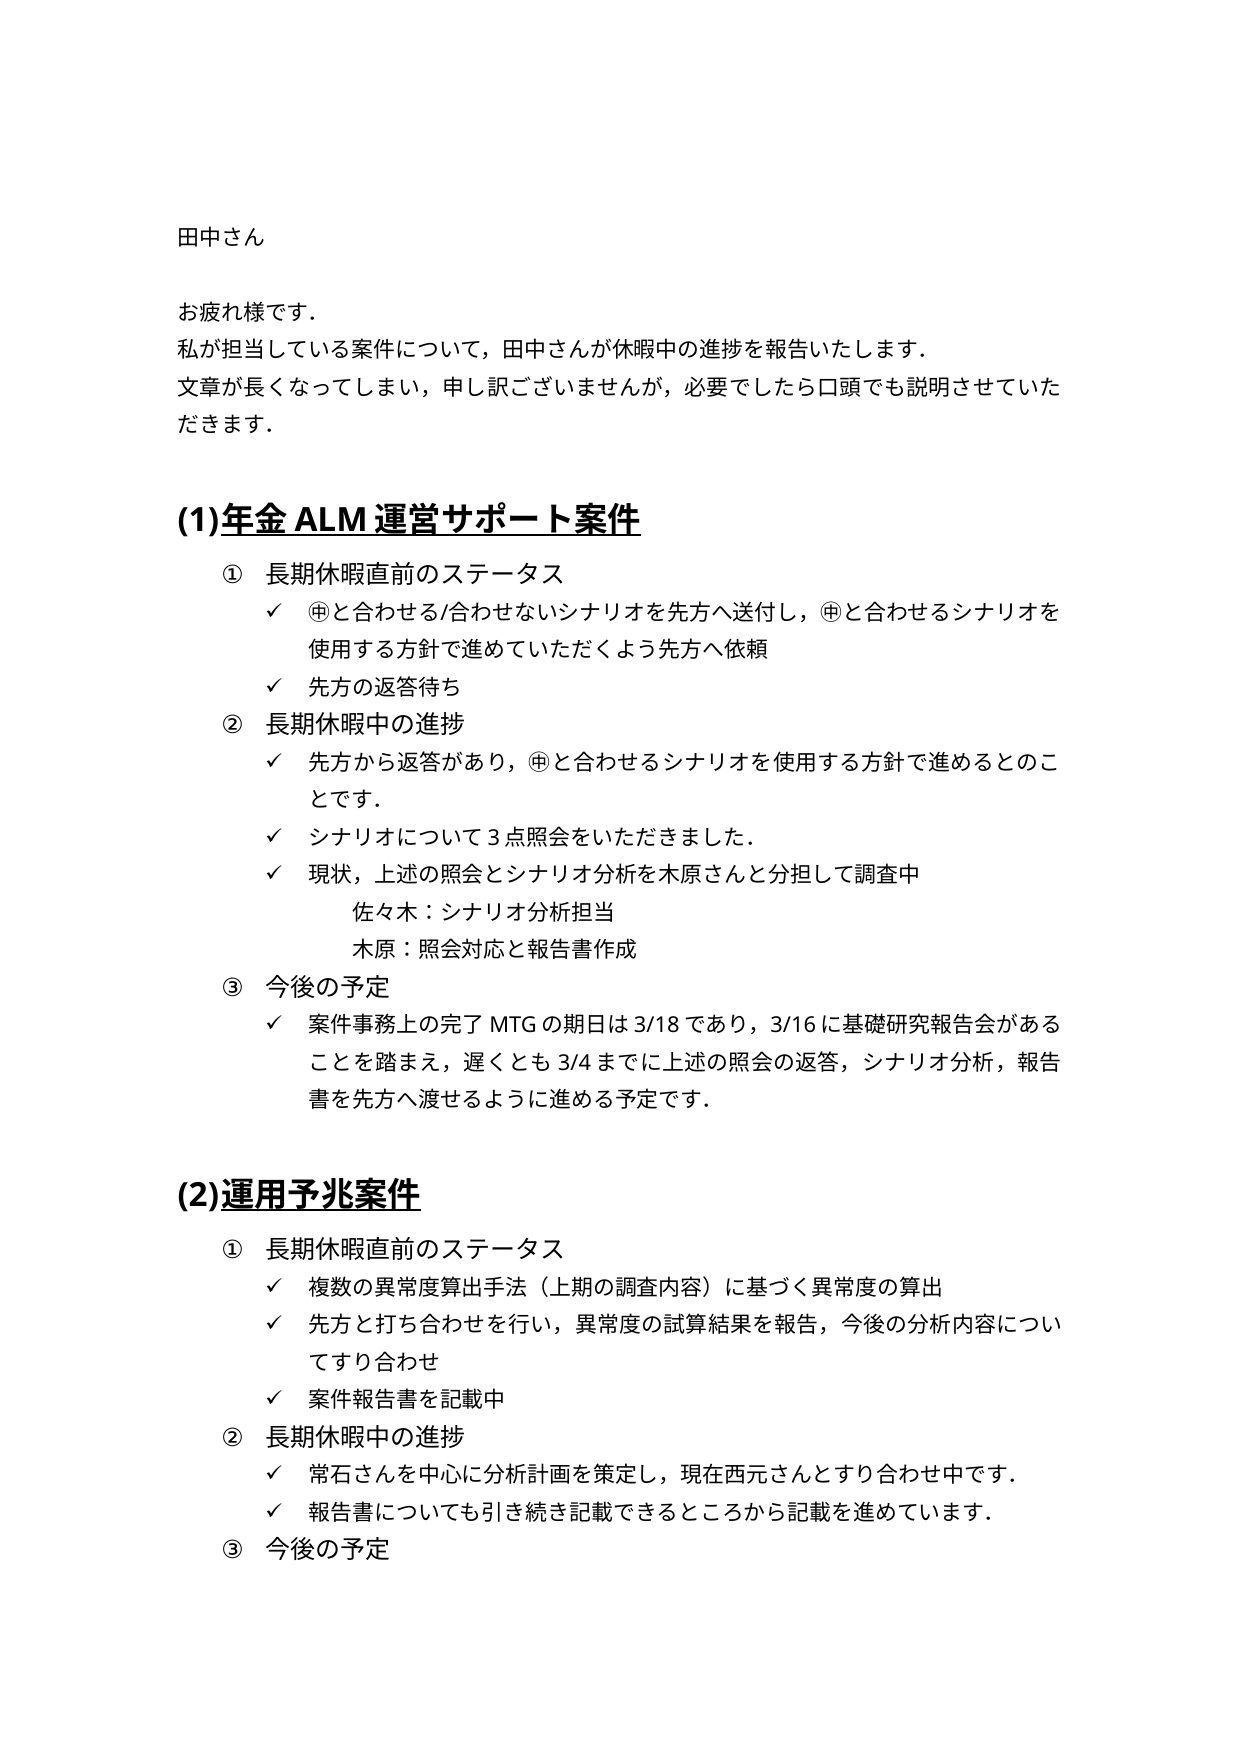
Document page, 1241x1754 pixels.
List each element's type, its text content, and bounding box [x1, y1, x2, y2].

list ㊥と合わせる/合わせないシナリオを先方へ送付し，㊥と合わせるシナリオを使用する方針で進めていただくよう先方へ依頼 [265, 592, 1063, 667]
list 案件事務上の完了MTGの期日は3/18であり，3/16に基礎研究報告会があることを踏まえ，遅くとも3/4までに上述の照会の返答，シナリオ分析，報告書を先方へ渡せるように進める予定です． [265, 1004, 1063, 1117]
text 田中さん [177, 217, 1063, 254]
text 私が担当している案件について，田中さんが休暇中の進捗を報告いたします． [177, 329, 1063, 367]
list 長期休暇中の進捗 [221, 1417, 1063, 1454]
text 文章が長くなってしまい，申し訳ございませんが，必要でしたら口頭でも説明させていただきます． [177, 367, 1063, 442]
list 運用予兆案件 [177, 1154, 1063, 1229]
list 今後の予定 [221, 967, 1063, 1004]
list 常石さんを中心に分析計画を策定し，現在西元さんとすり合わせ中です． [265, 1454, 1063, 1492]
list シナリオについて3点照会をいただきました． [265, 817, 1063, 854]
list 先方から返答があり，㊥と合わせるシナリオを使用する方針で進めるとのことです． [265, 742, 1063, 817]
list 年金ALM運営サポート案件 [177, 479, 1063, 554]
list 現状，上述の照会とシナリオ分析を木原さんと分担して調査中 [265, 854, 1063, 892]
list 長期休暇直前のステータス [221, 554, 1063, 592]
list 佐々木：シナリオ分析担当 [352, 892, 1063, 929]
list 今後の予定 [221, 1529, 1063, 1567]
text お疲れ様です． [177, 292, 1063, 329]
list 複数の異常度算出手法（上期の調査内容）に基づく異常度の算出 [265, 1267, 1063, 1304]
list 案件報告書を記載中 [265, 1379, 1063, 1417]
list 木原：照会対応と報告書作成 [352, 929, 1063, 967]
list 長期休暇中の進捗 [221, 704, 1063, 742]
list 先方と打ち合わせを行い，異常度の試算結果を報告，今後の分析内容についてすり合わせ [265, 1304, 1063, 1379]
list 報告書についても引き続き記載できるところから記載を進めています． [265, 1492, 1063, 1529]
list 長期休暇直前のステータス [221, 1229, 1063, 1267]
list 先方の返答待ち [265, 667, 1063, 704]
